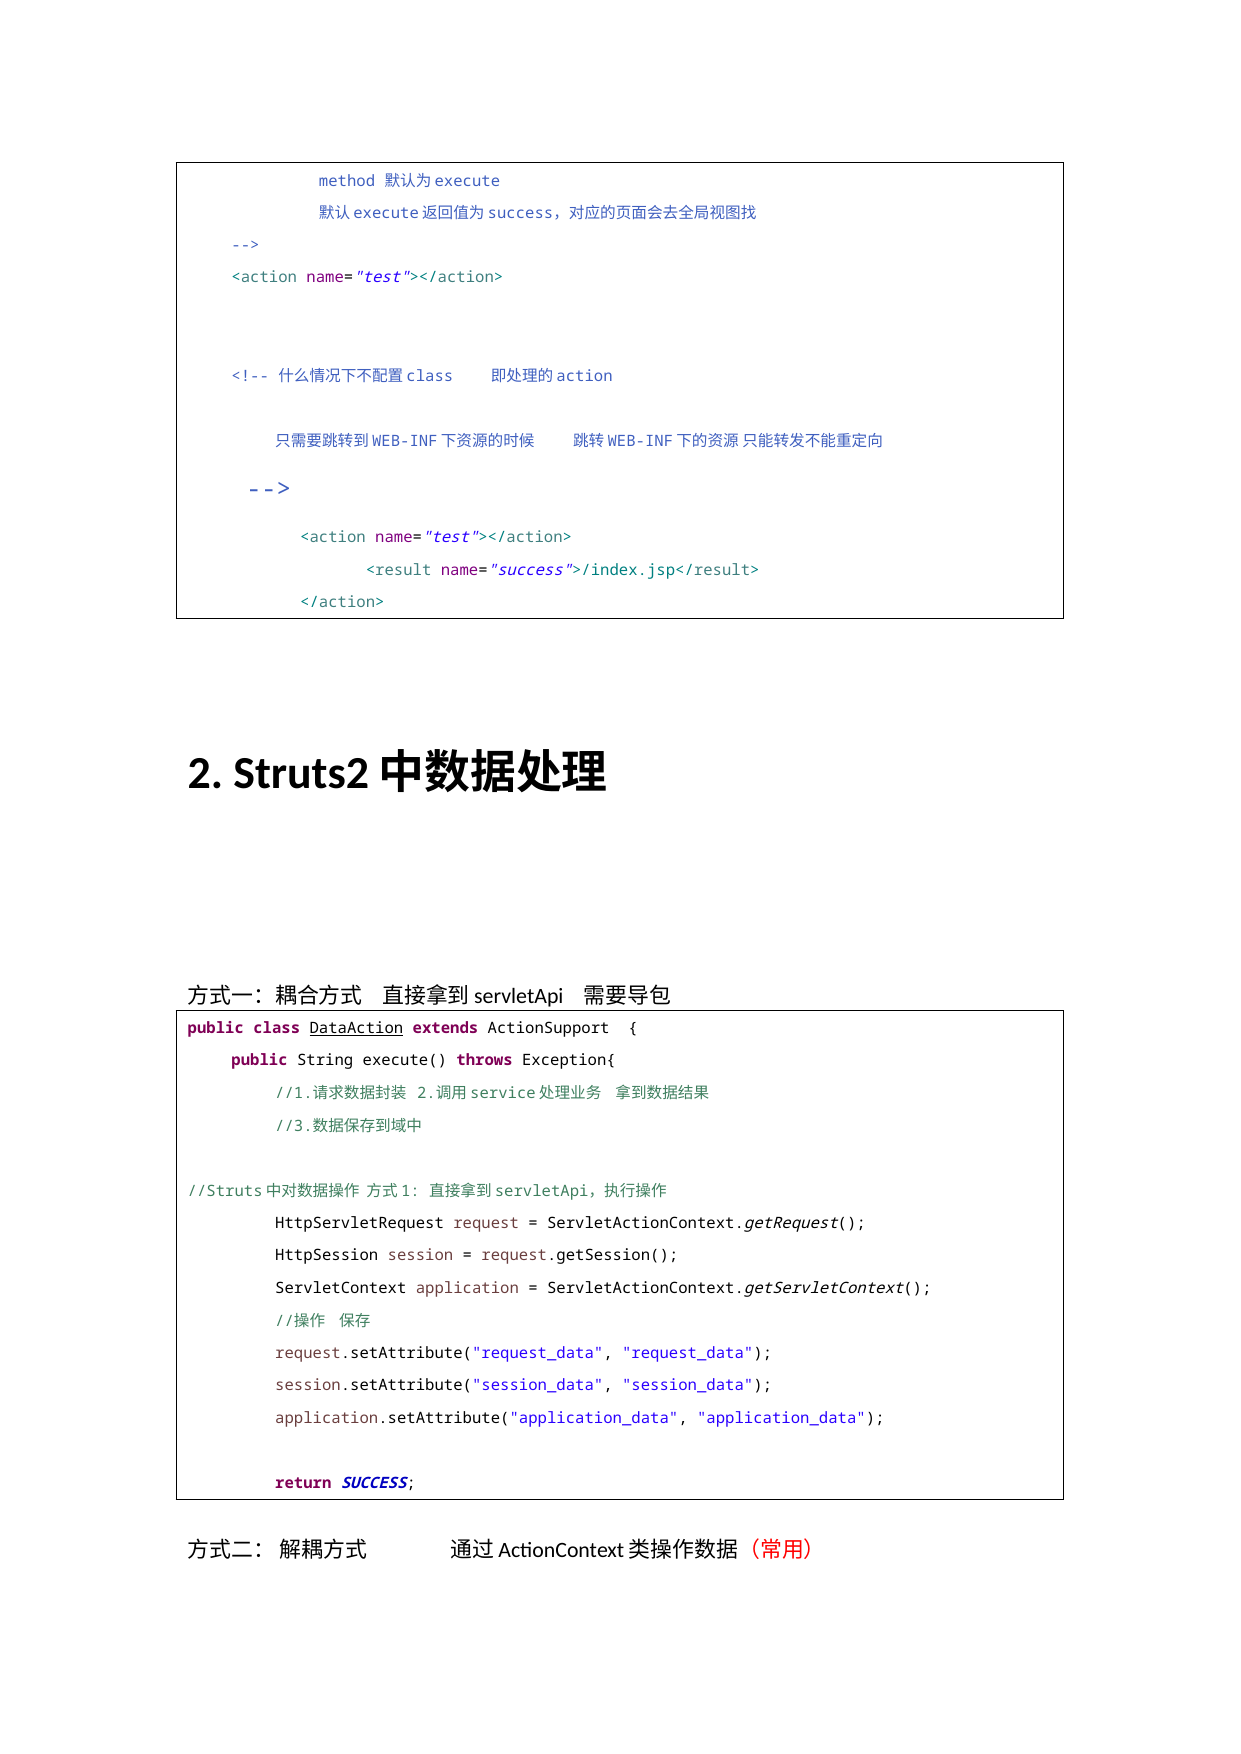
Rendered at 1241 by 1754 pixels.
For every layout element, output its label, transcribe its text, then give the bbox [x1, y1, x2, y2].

text 方式二： 解耦方式 通过ActionContext类操作数据（常用） [187, 1532, 1053, 1564]
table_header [177, 163, 1063, 618]
text 方式一：耦合方式 直接拿到servletApi 需要导包 [187, 977, 1053, 1010]
subtitle 2. Struts2中数据处理 [187, 719, 1053, 817]
table_header public class DataAction extends ActionSupport { public String execute() throws Exception{ //1.请求数据封装 2.调用service处理业务 拿到数据结果 //3.数据保存到域中 //Struts中对数据操作 方式1: 直接拿到servletApi，执行操作 HttpServletRequest request = ServletActionContext.getRequest(); HttpSession session = request.getSession(); ServletContext application = ServletActionContext.getServletContext(); //操作 保存 request.setAttribute("request_data", "request_data"); session.setAttribute("session_data", "session_data"); application.setAttribute("application_data", "application_data"); return SUCCESS; [177, 1011, 1063, 1498]
